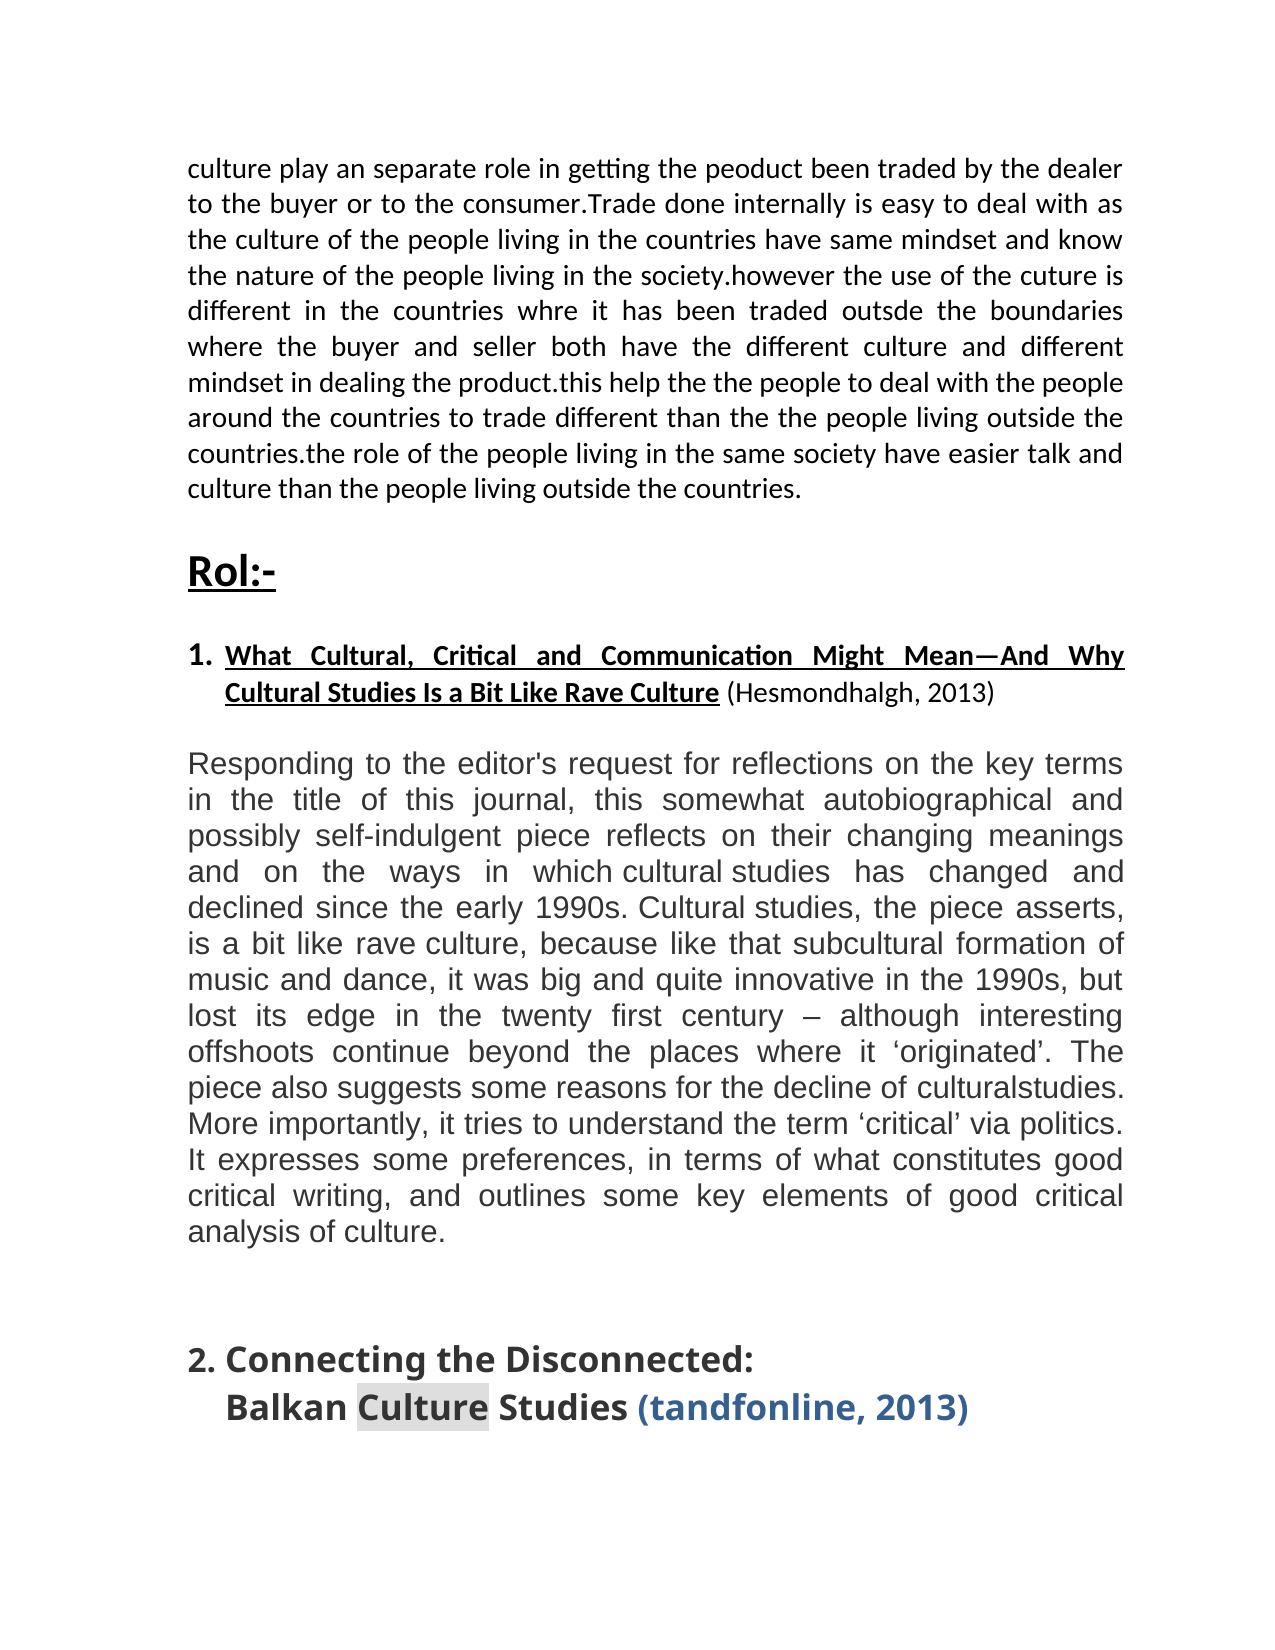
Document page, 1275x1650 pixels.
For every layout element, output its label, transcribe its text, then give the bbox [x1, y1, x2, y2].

text Rol:- [187, 542, 1125, 598]
subtitle Connecting the Disconnected: Balkan Culture Studies [187, 1334, 1125, 1431]
list What Cultural, Critical and Communication Might Mean—And Why Cultural Studies Is a Bit Like Rave Culture [187, 633, 1125, 710]
text Responding to the editor's request for reflections on the key terms in the title of this journal, this somewhat autobiographical and possibly self-indulgent piece reflects on their changing meanings and on the ways in which cultural studies has changed and declined since the early 1990s. Cultural studies, the piece asserts, is a bit like rave culture, because like that subcultural formation of music and dance, it was big and quite innovative in the 1990s, but lost its edge in the twenty first century – although interesting offshoots continue beyond the places where it ‘originated’. The piece also suggests some reasons for the decline of culturalstudies. More importantly, it tries to understand the term ‘critical’ via politics. It expresses some preferences, in terms of what constitutes good critical writing, and outlines some key elements of good critical analysis of culture. [187, 745, 1125, 1248]
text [187, 150, 1125, 506]
